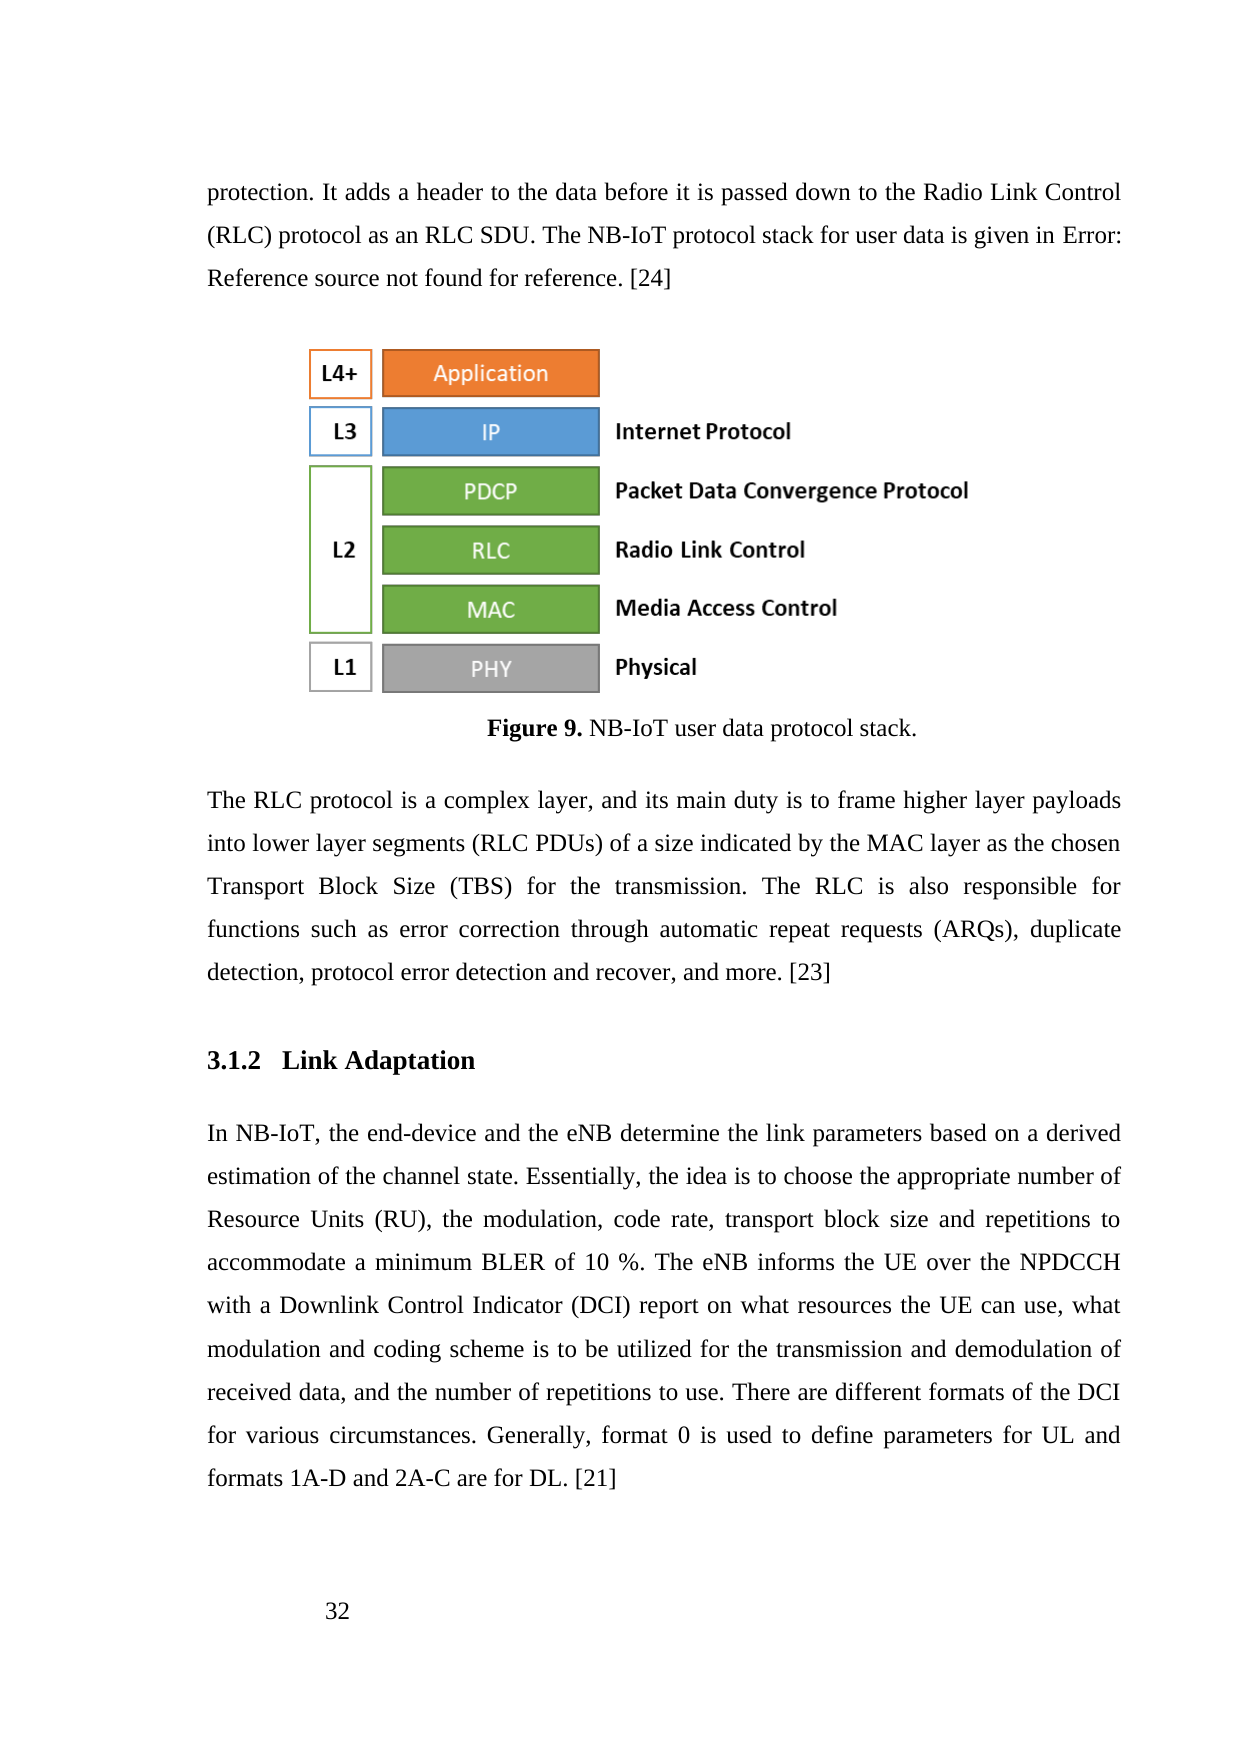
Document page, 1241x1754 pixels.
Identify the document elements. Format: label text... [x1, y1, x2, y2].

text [207, 177, 1122, 292]
text The RLC protocol is a complex layer, and its main duty is to frame higher layer payloads into lower layer segments (RLC PDUs) of a size indicated by the MAC layer as the chosen Transport Block Size (TBS) for the transmission. The RLC is also responsible for functions such as error correction through automatic repeat requests (ARQs), duplicate detection, protocol error detection and recover, and more. [23] [207, 785, 1122, 986]
picture [306, 349, 1023, 699]
text In NB-IoT, the end-device and the eNB determine the link parameters based on a derived estimation of the channel state. Essentially, the idea is to choose the appropriate number of Resource Units (RU), the modulation, code rate, transport block size and repetitions to accommodate a minimum BLER of 10 %. The eNB informs the UE over the NPDCCH with a Downlink Control Indicator (DCI) report on what resources the UE can use, what modulation and coding scheme is to be utilized for the transmission and demodulation of received data, and the number of repetitions to use. There are different formats of the DCI for various circumstances. Generally, format 0 is used to define parameters for UL and formats 1A-D and 2A-C are for DL. [21] [207, 1118, 1122, 1492]
text Figure 9. NB-IoT user data protocol stack. [282, 713, 1122, 742]
subtitle Link Adaptation [207, 1044, 1122, 1075]
